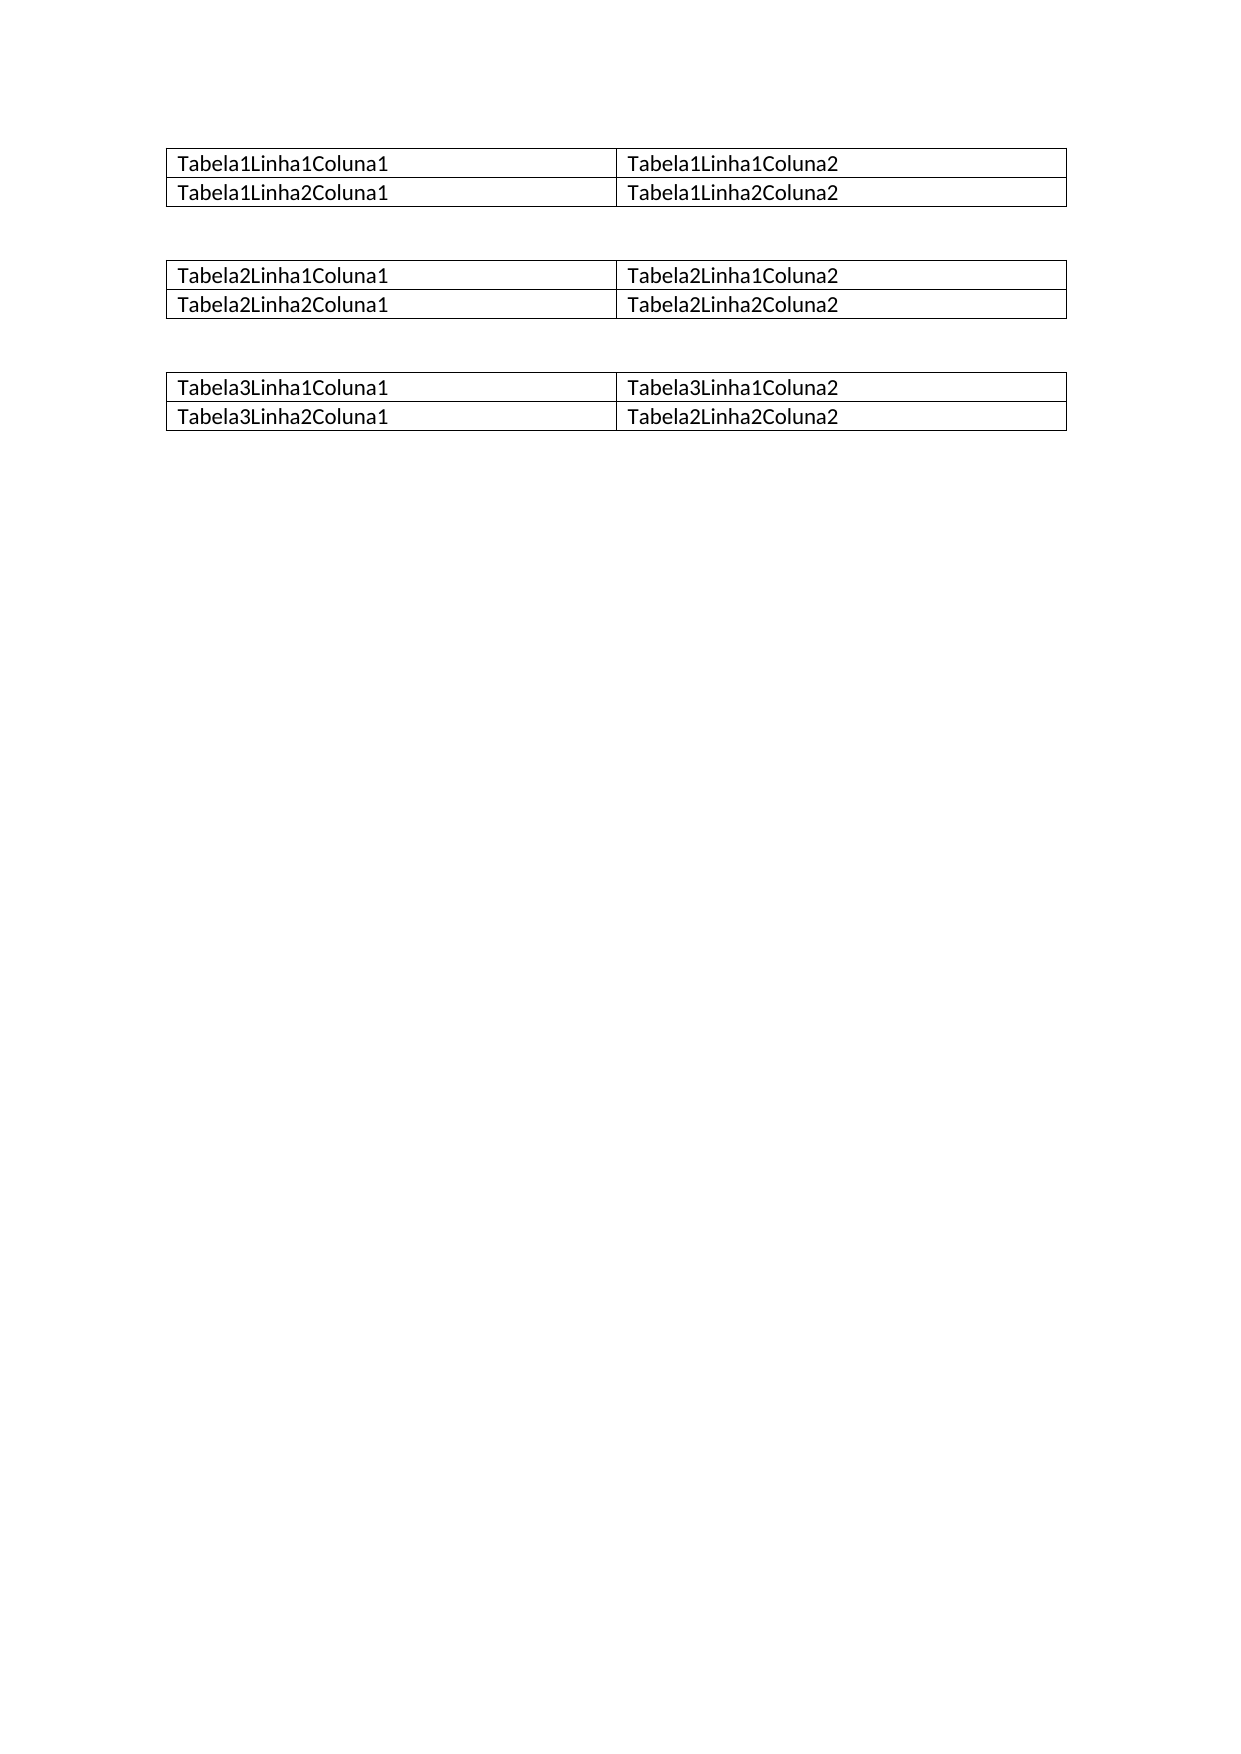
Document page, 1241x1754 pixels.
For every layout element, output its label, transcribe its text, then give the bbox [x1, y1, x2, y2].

table_header Tabela3Linha1Coluna2 [617, 373, 1066, 401]
table_header Tabela2Linha1Coluna1 [167, 261, 616, 289]
table_cell Tabela2Linha2Coluna1 [167, 290, 616, 318]
table_cell Tabela3Linha2Coluna1 [167, 402, 616, 430]
table_header Tabela2Linha1Coluna2 [617, 261, 1066, 289]
table_cell Tabela2Linha2Coluna2 [617, 290, 1066, 318]
table_header Tabela3Linha1Coluna1 [167, 373, 616, 401]
table_cell Tabela1Linha2Coluna2 [617, 178, 1066, 206]
table_header Tabela1Linha1Coluna1 [167, 149, 616, 177]
table_cell Tabela2Linha2Coluna2 [617, 402, 1066, 430]
table_header Tabela1Linha1Coluna2 [617, 149, 1066, 177]
table_cell Tabela1Linha2Coluna1 [167, 178, 616, 206]
